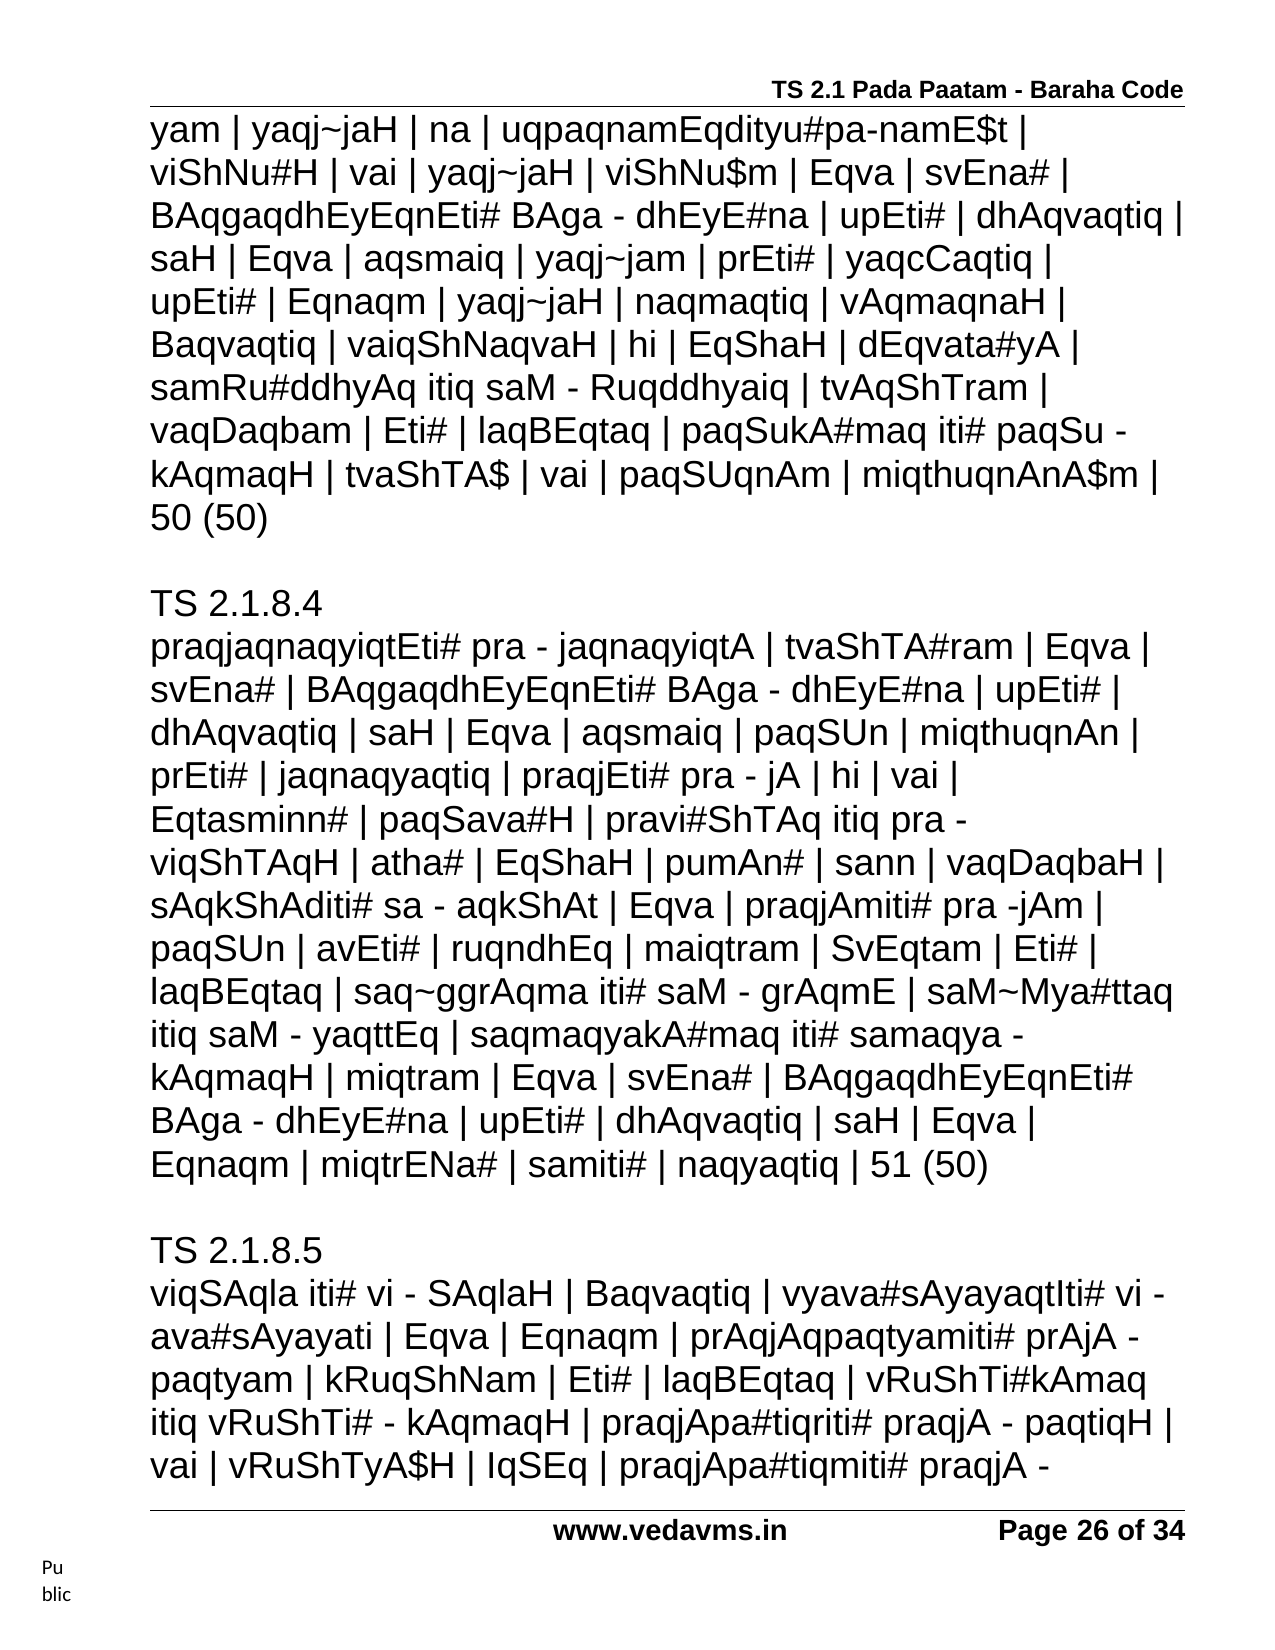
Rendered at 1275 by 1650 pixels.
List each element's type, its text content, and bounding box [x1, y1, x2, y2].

text praqjaqnaqyiqtEti# pra - jaqnaqyiqtA | tvaShTA#ram | Eqva | svEna# | BAqgaqdhEyEqnEti# BAga - dhEyE#na | upEti# | dhAqvaqtiq | saH | Eqva | aqsmaiq | paqSUn | miqthuqnAn | prEti# | jaqnaqyaqtiq | praqjEti# pra - jA | hi | vai | Eqtasminn# | paqSava#H | pravi#ShTAq itiq pra - viqShTAqH | atha# | EqShaH | pumAn# | sann | vaqDaqbaH | sAqkShAditi# sa - aqkShAt | Eqva | praqjAmiti# pra -jAm | paqSUn | avEti# | ruqndhEq | maiqtram | SvEqtam | Eti# | laqBEqtaq | saq~ggrAqma iti# saM - grAqmE | saM~Mya#ttaq itiq saM - yaqttEq | saqmaqyakA#maq iti# samaqya - kAqmaqH | miqtram | Eqva | svEna# | BAqgaqdhEyEqnEti# BAga - dhEyE#na | upEti# | dhAqvaqtiq | saH | Eqva | Eqnaqm | miqtrENa# | samiti# | naqyaqtiq | 51 (50) [150, 624, 1185, 1185]
text TS 2.1.8.4 [150, 581, 1185, 624]
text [150, 1271, 1185, 1487]
text TS 2.1.8.5 [150, 1228, 1185, 1271]
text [150, 107, 1185, 538]
